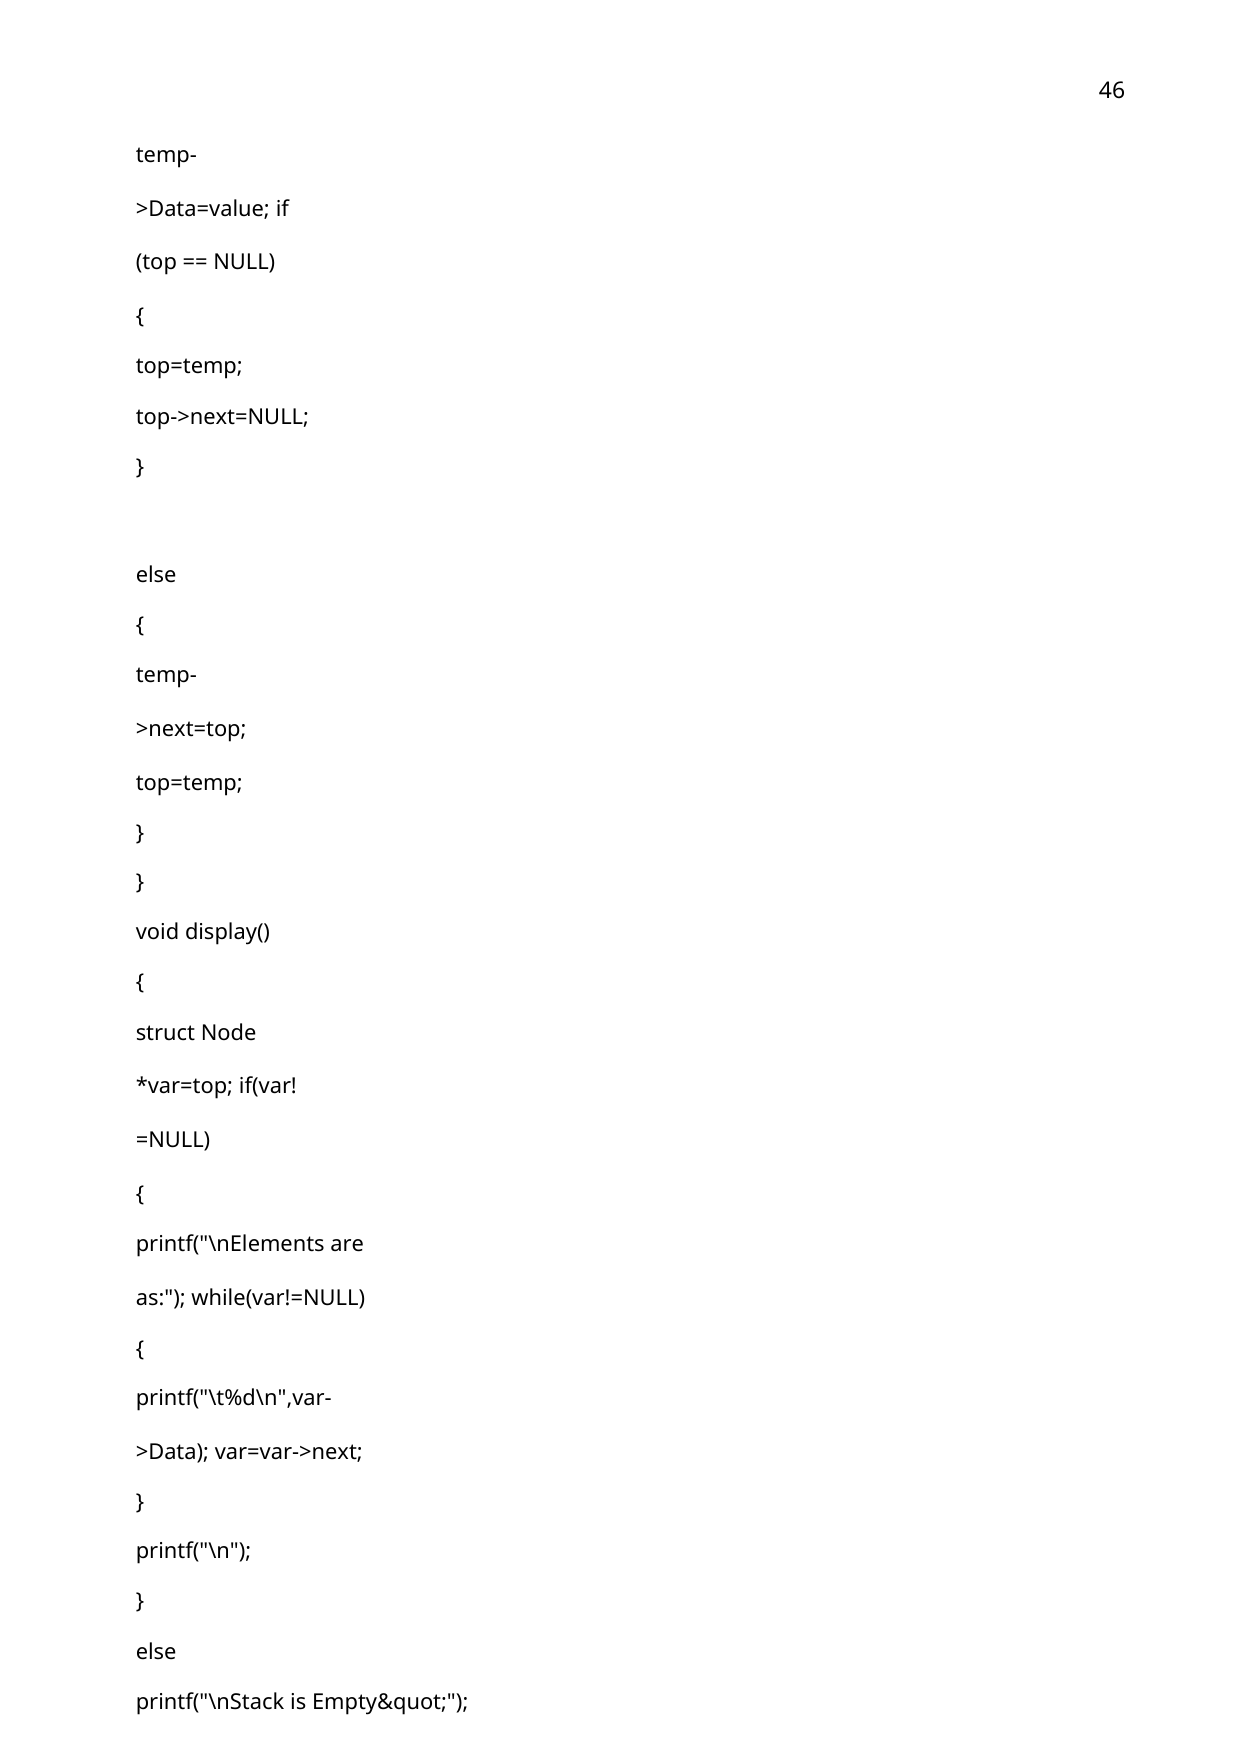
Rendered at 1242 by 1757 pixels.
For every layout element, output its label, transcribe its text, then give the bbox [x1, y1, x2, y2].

text } [136, 866, 1162, 896]
text { [136, 300, 1162, 330]
text temp->next=top; top=temp; [136, 659, 297, 797]
text printf("\n"); [136, 1535, 1162, 1565]
text else [136, 559, 1162, 589]
text else [136, 1636, 1162, 1665]
text top->next=NULL; [136, 401, 1162, 430]
text { [136, 1336, 1162, 1361]
text { [136, 609, 1162, 639]
text printf("\nElements are as:"); while(var!=NULL) [136, 1228, 405, 1312]
text } [136, 451, 1162, 481]
text temp->Data=value; if (top == NULL) [136, 139, 324, 276]
text { [136, 1178, 1162, 1208]
text } [136, 1586, 1162, 1615]
text printf("\nStack is Empty&quot;"); [136, 1686, 1162, 1716]
text void display() [136, 916, 1162, 946]
text { [136, 966, 1162, 996]
text struct Node *var=top; if(var!=NULL) [136, 1017, 344, 1154]
text } [136, 1489, 1162, 1515]
text printf("\t%d\n",var->Data); var=var->next; [136, 1382, 387, 1466]
text } [136, 821, 1162, 846]
text top=temp; [136, 351, 1162, 380]
